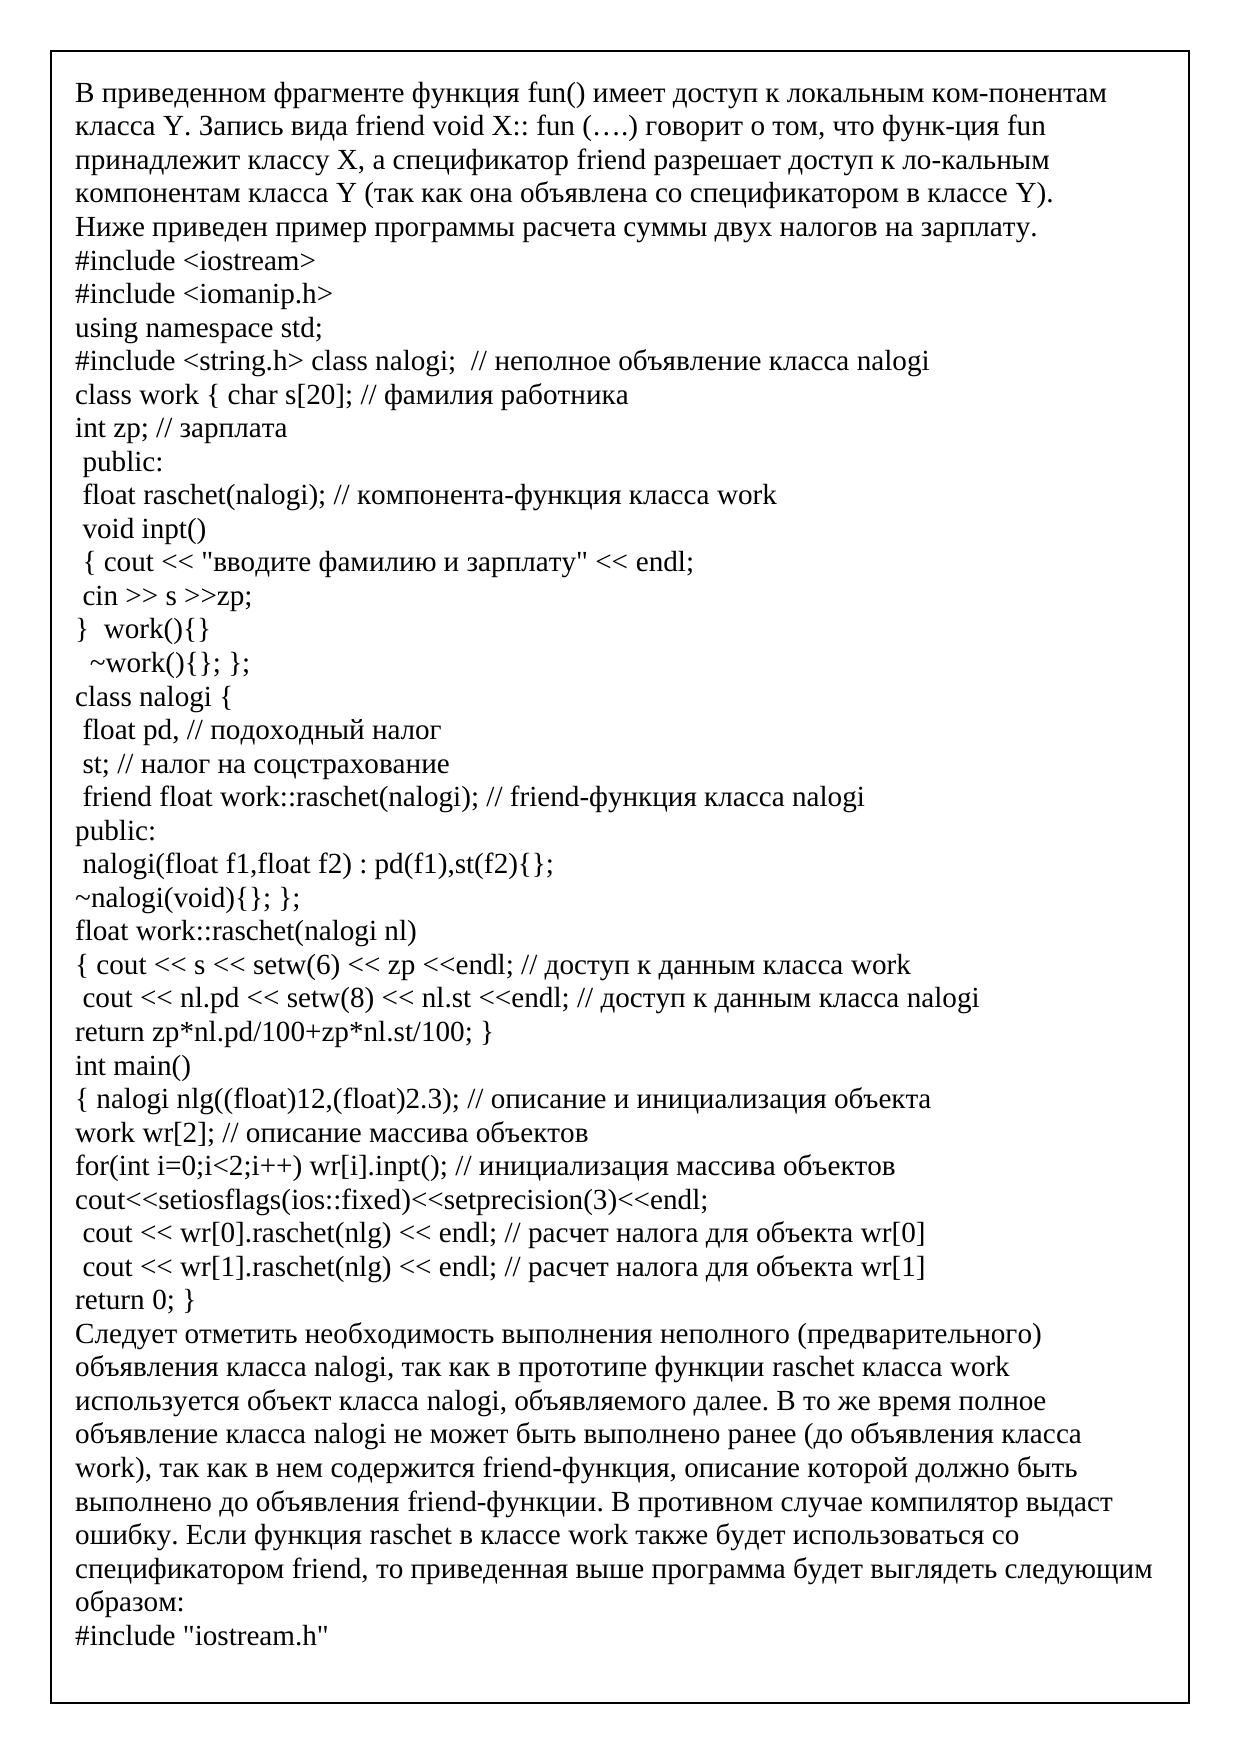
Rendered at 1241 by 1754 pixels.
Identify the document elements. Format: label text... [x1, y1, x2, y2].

text { cout << "вводите фамилию и зарплату" << endl; [75, 544, 1165, 578]
text return 0; } [75, 1282, 1165, 1316]
text cout << wr[0].raschet(nlg) << endl; // расчет налога для объекта wr[0] [75, 1215, 1165, 1249]
text float work::raschet(nalogi nl) [75, 913, 1165, 947]
text ~work(){}; }; [75, 645, 1165, 679]
text cout << nl.pd << setw(8) << nl.st <<endl; // доступ к данным класса nalogi [75, 981, 1165, 1014]
text public: [75, 813, 1165, 846]
text { cout << s << setw(6) << zp <<endl; // доступ к данным класса work [75, 947, 1165, 981]
text class work { char s[20]; // фамилия работника [75, 377, 1165, 410]
text float raschet(nalogi); // компонента-функция класса work [75, 477, 1165, 511]
text float pd, // подоходный налог [75, 712, 1165, 746]
text } work(){} [75, 612, 1165, 645]
text #include <string.h> class nalogi; // неполное объявление класса nalogi [75, 343, 1165, 377]
text #include <iomanip.h> [75, 276, 1165, 310]
text int zp; // зарплата [75, 410, 1165, 444]
text st; // налог на соцстрахование [75, 746, 1165, 779]
text public: [75, 444, 1165, 477]
text Следует отметить необходимость выполнения неполного (предварительного) объявления класса nalogi, так как в прототипе функции raschet класса work используется объект класса nalogi, объявляемого далее. В то же время полное объявление класса nalogi не может быть выполнено ранее (до объявления класса work), так как в нем содержится friend-функция, описание которой должно быть выполнено до объявления friend-функции. В противном случае компилятор выдаст ошибку. Если функция raschet в классе work также будет использоваться со спецификатором friend, то приведенная выше программа будет выглядеть следующим образом: [75, 1316, 1165, 1618]
text work wr[2]; // описание массива объектов [75, 1115, 1165, 1148]
text #include <iostream> [75, 243, 1165, 276]
text cin >> s >>zp; [75, 578, 1165, 612]
text Ниже приведен пример программы расчета суммы двух налогов на зарплату. [75, 209, 1165, 243]
text ~nalogi(void){}; }; [75, 880, 1165, 913]
text using namespace std; [75, 310, 1165, 343]
text В приведенном фрагменте функция fun() имеет доступ к локальным ком-понентам класса Y. Запись вида friend void X:: fun (….) говорит о том, что функ-ция fun принадлежит классу Х, а спецификатор friend разрешает доступ к ло-кальным компонентам класса Y (так как она объявлена со спецификатором в классе Y). [75, 75, 1165, 209]
text nalogi(float f1,float f2) : pd(f1),st(f2){}; [75, 846, 1165, 880]
text { nalogi nlg((float)12,(float)2.3); // описание и инициализация объекта [75, 1081, 1165, 1115]
text void inpt() [75, 511, 1165, 544]
text friend float work::raschet(nalogi); // friend-функция класса nalogi [75, 779, 1165, 813]
text class nalogi { [75, 679, 1165, 712]
text int main() [75, 1048, 1165, 1081]
text return zp*nl.pd/100+zp*nl.st/100; } [75, 1014, 1165, 1048]
text cout << wr[1].raschet(nlg) << endl; // расчет налога для объекта wr[1] [75, 1249, 1165, 1282]
text for(int i=0;i<2;i++) wr[i].inpt(); // инициализация массива объектов cout<<setiosflags(ios::fixed)<<setprecision(3)<<endl; [75, 1148, 1165, 1215]
text #include "iostream.h" [75, 1618, 1165, 1651]
